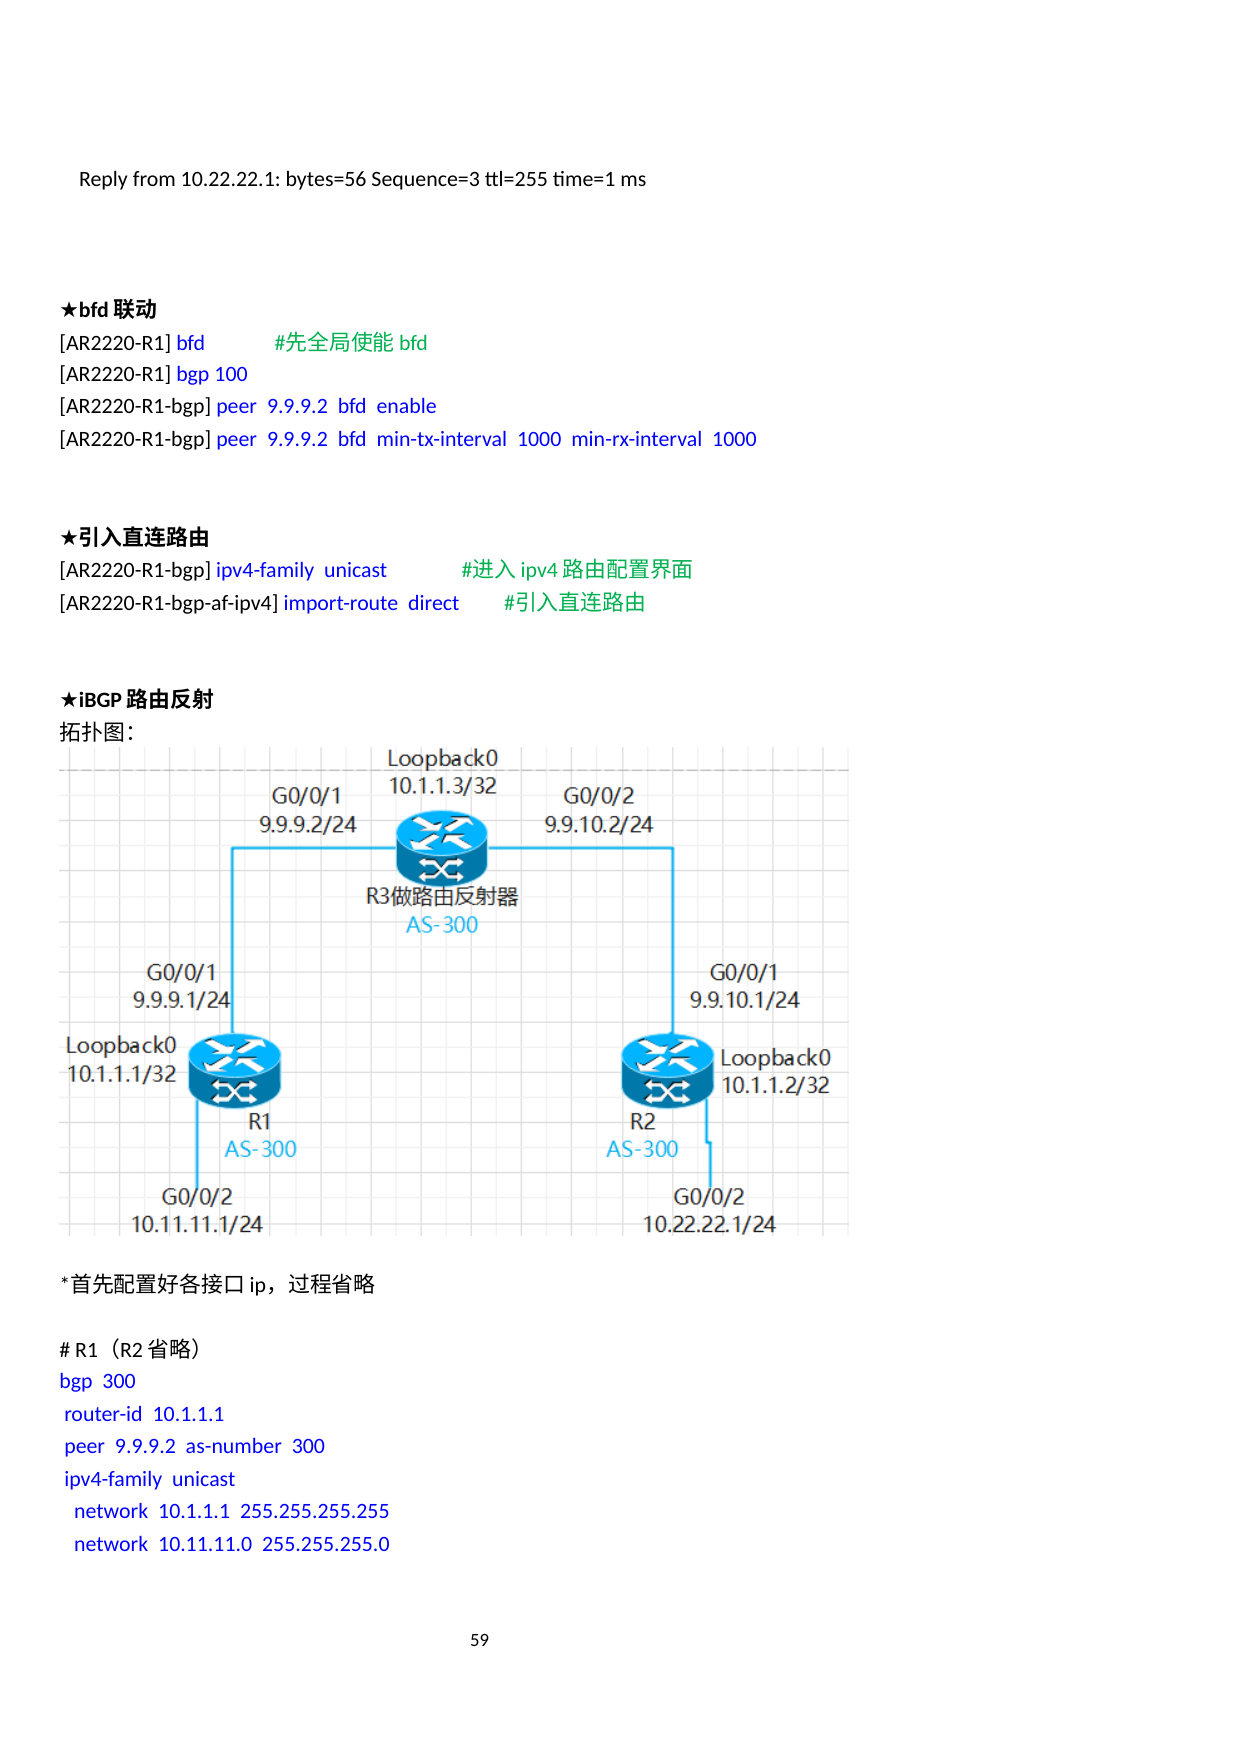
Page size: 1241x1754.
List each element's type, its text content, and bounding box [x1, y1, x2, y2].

picture [59, 747, 849, 1236]
text Reply from 10.22.22.1: bytes=56 Sequence=3 ttl=255 time=1 ms [59, 162, 1181, 194]
text bgp 300 [59, 1364, 1181, 1397]
text ★bfd联动 [59, 292, 1181, 324]
text 拓扑图： [59, 714, 1181, 747]
text [AR2220-R1-bgp] peer 9.9.9.2 bfd enable [59, 389, 1181, 422]
text router-id 10.1.1.1 [59, 1397, 1181, 1429]
text *首先配置好各接口ip，过程省略 [59, 1267, 1181, 1299]
text [AR2220-R1-bgp-af-ipv4] import-route direct #引入直连路由 [59, 584, 1181, 617]
text [AR2220-R1] bgp 100 [59, 357, 1181, 389]
text [AR2220-R1-bgp] peer 9.9.9.2 bfd min-tx-interval 1000 min-rx-interval 1000 [59, 422, 1181, 454]
text network 10.11.11.0 255.255.255.0 [59, 1527, 1181, 1559]
text [AR2220-R1] bfd #先全局使能bfd [59, 324, 1181, 357]
text ★引入直连路由 [59, 519, 1181, 552]
text [AR2220-R1-bgp] ipv4-family unicast #进入ipv4路由配置界面 [59, 552, 1181, 584]
text peer 9.9.9.2 as-number 300 [59, 1429, 1181, 1462]
text network 10.1.1.1 255.255.255.255 [59, 1494, 1181, 1527]
text ipv4-family unicast [59, 1462, 1181, 1494]
text ★iBGP路由反射 [59, 682, 1181, 714]
text # R1（R2省略） [59, 1332, 1181, 1364]
